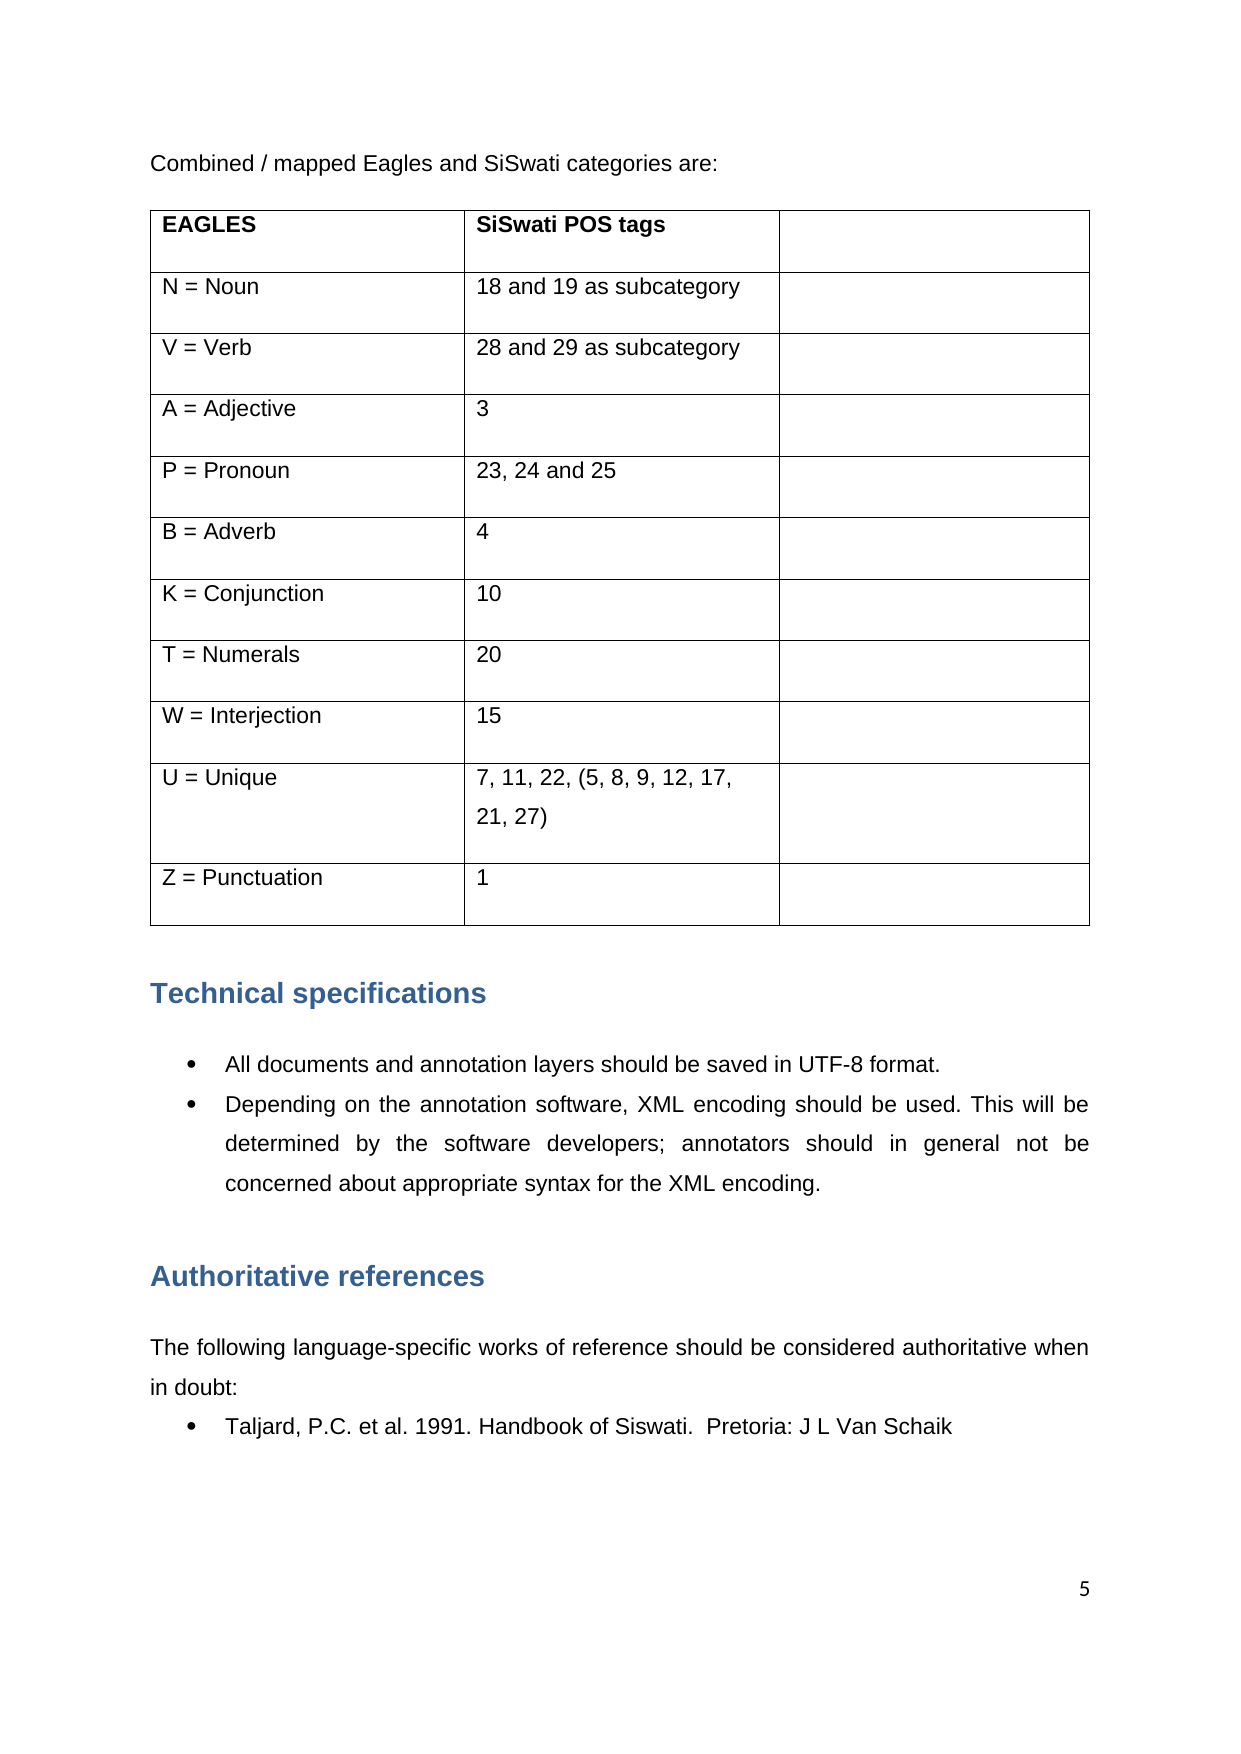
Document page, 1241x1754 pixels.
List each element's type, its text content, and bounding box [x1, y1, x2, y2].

table_cell [780, 457, 1089, 517]
table_cell W = Interjection [151, 702, 464, 762]
table_cell [780, 764, 1089, 863]
table_cell 20 [465, 641, 779, 701]
table_cell [780, 334, 1089, 394]
subtitle Authoritative references [150, 1259, 1090, 1292]
table_cell N = Noun [151, 273, 464, 333]
table_cell Z = Punctuation [151, 864, 464, 925]
table_cell 4 [465, 518, 779, 578]
table_cell 1 [465, 864, 779, 925]
table_cell [780, 864, 1089, 925]
table_cell 28 and 29 as subcategory [465, 334, 779, 394]
table_cell [780, 518, 1089, 578]
table_cell 3 [465, 395, 779, 456]
list All documents and annotation layers should be saved in UTF-8 format. [187, 1051, 1090, 1077]
table_cell V = Verb [151, 334, 464, 394]
table_cell K = Conjunction [151, 580, 464, 640]
table_cell U = Unique [151, 764, 464, 863]
table_cell [780, 641, 1089, 701]
table_header [780, 211, 1089, 272]
list Depending on the annotation software, XML encoding should be used. This will be determined by the software developers; annotators should in general not be concerned about appropriate syntax for the XML encoding. [187, 1091, 1090, 1196]
table_cell [780, 702, 1089, 762]
table_cell T = Numerals [151, 641, 464, 701]
table_cell [780, 395, 1089, 456]
table_cell [780, 273, 1089, 333]
table_cell 7, 11, 22, (5, 8, 9, 12, 17, 21, 27) [465, 764, 779, 863]
table_cell 15 [465, 702, 779, 762]
text Combined / mapped Eagles and SiSwati categories are: [150, 150, 1090, 176]
list Taljard, P.C. et al. 1991. Handbook of Siswati. Pretoria: J L Van Schaik [187, 1413, 1090, 1439]
table_cell 18 and 19 as subcategory [465, 273, 779, 333]
table_cell A = Adjective [151, 395, 464, 456]
table_cell B = Adverb [151, 518, 464, 578]
table_cell 10 [465, 580, 779, 640]
table_cell [780, 580, 1089, 640]
text The following language-specific works of reference should be considered authoritative when in doubt: [150, 1334, 1090, 1400]
table_cell P = Pronoun [151, 457, 464, 517]
table_header EAGLES [151, 211, 464, 272]
subtitle Technical specifications [150, 976, 1090, 1009]
table_header SiSwati POS tags [465, 211, 779, 272]
table_cell 23, 24 and 25 [465, 457, 779, 517]
